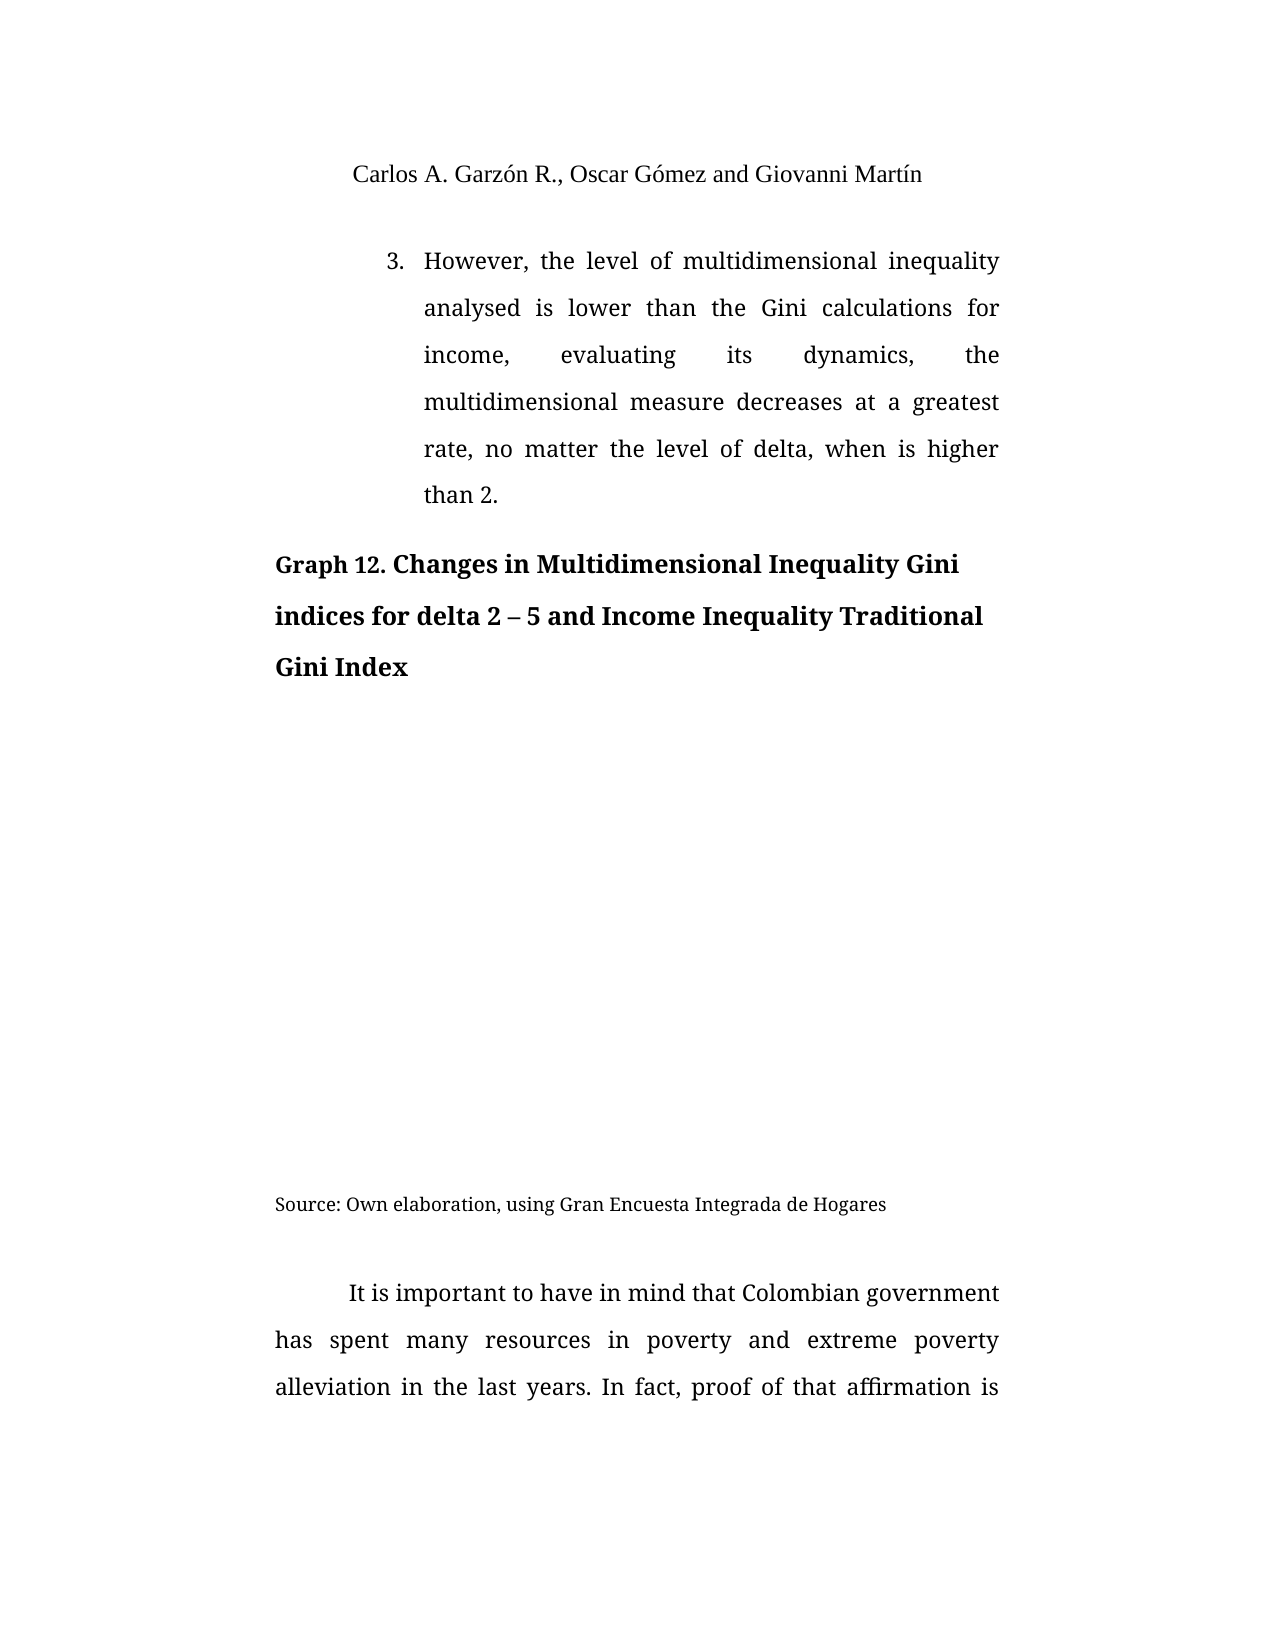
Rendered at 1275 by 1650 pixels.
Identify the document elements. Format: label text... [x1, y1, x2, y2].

text Source: Own elaboration, using Gran Encuesta Integrada de Hogares [275, 700, 1000, 1217]
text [275, 1277, 1000, 1402]
list However, the level of multidimensional inequality analysed is lower than the Gini calculations for income, evaluating its dynamics, the multidimensional measure decreases at a greatest rate, no matter the level of delta, when is higher than 2. [386, 245, 1000, 511]
text Graph 12. Changes in Multidimensional Inequality Gini indices for delta 2 – 5 and Income Inequality Traditional Gini Index [275, 547, 1000, 683]
